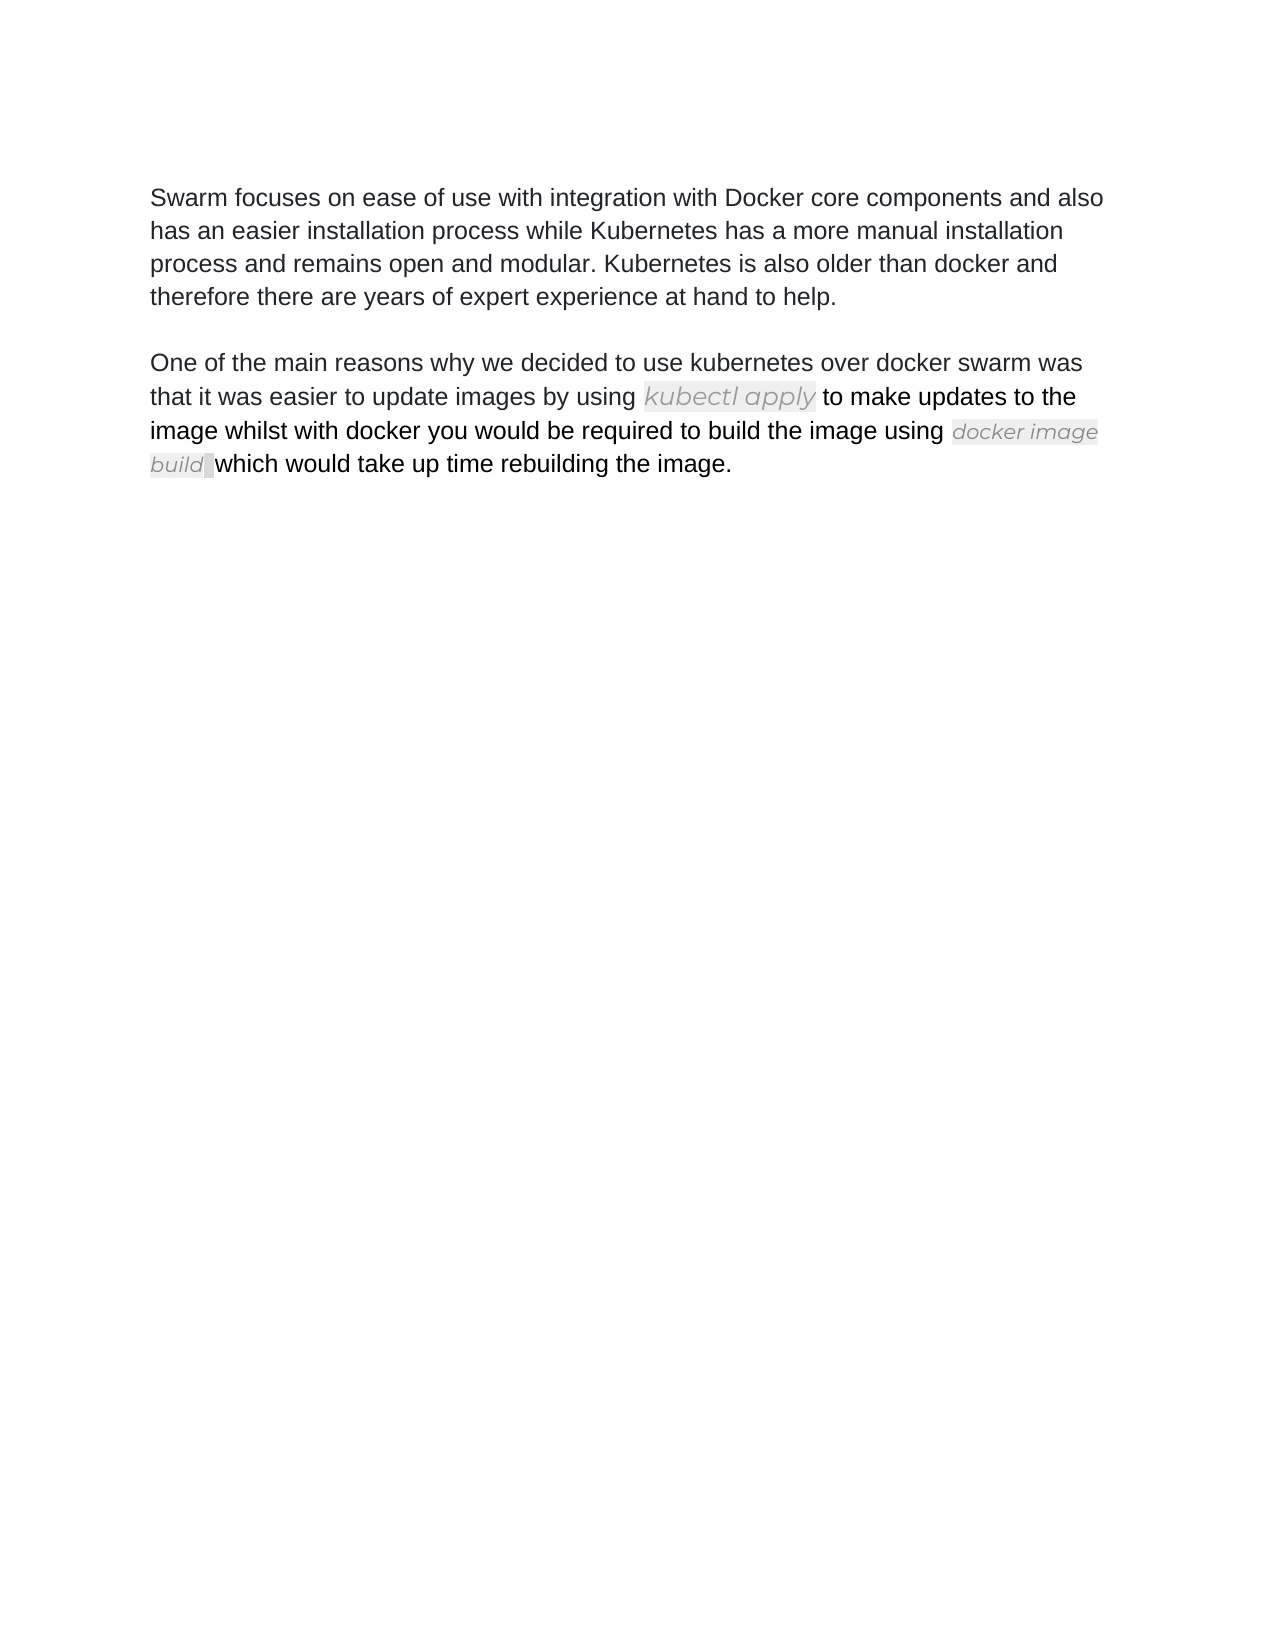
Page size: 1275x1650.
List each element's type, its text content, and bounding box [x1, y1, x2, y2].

text One of the main reasons why we decided to use kubernetes over docker swarm was that it was easier to update images by using kubectl apply to make updates to the image whilst with docker you would be required to build the image using docker image build which would take up time rebuilding the image. [150, 348, 1125, 478]
text Swarm focuses on ease of use with integration with Docker core components and also has an easier installation process while Kubernetes has a more manual installation process and remains open and modular. Kubernetes is also older than docker and therefore there are years of expert experience at hand to help. [150, 183, 1125, 311]
